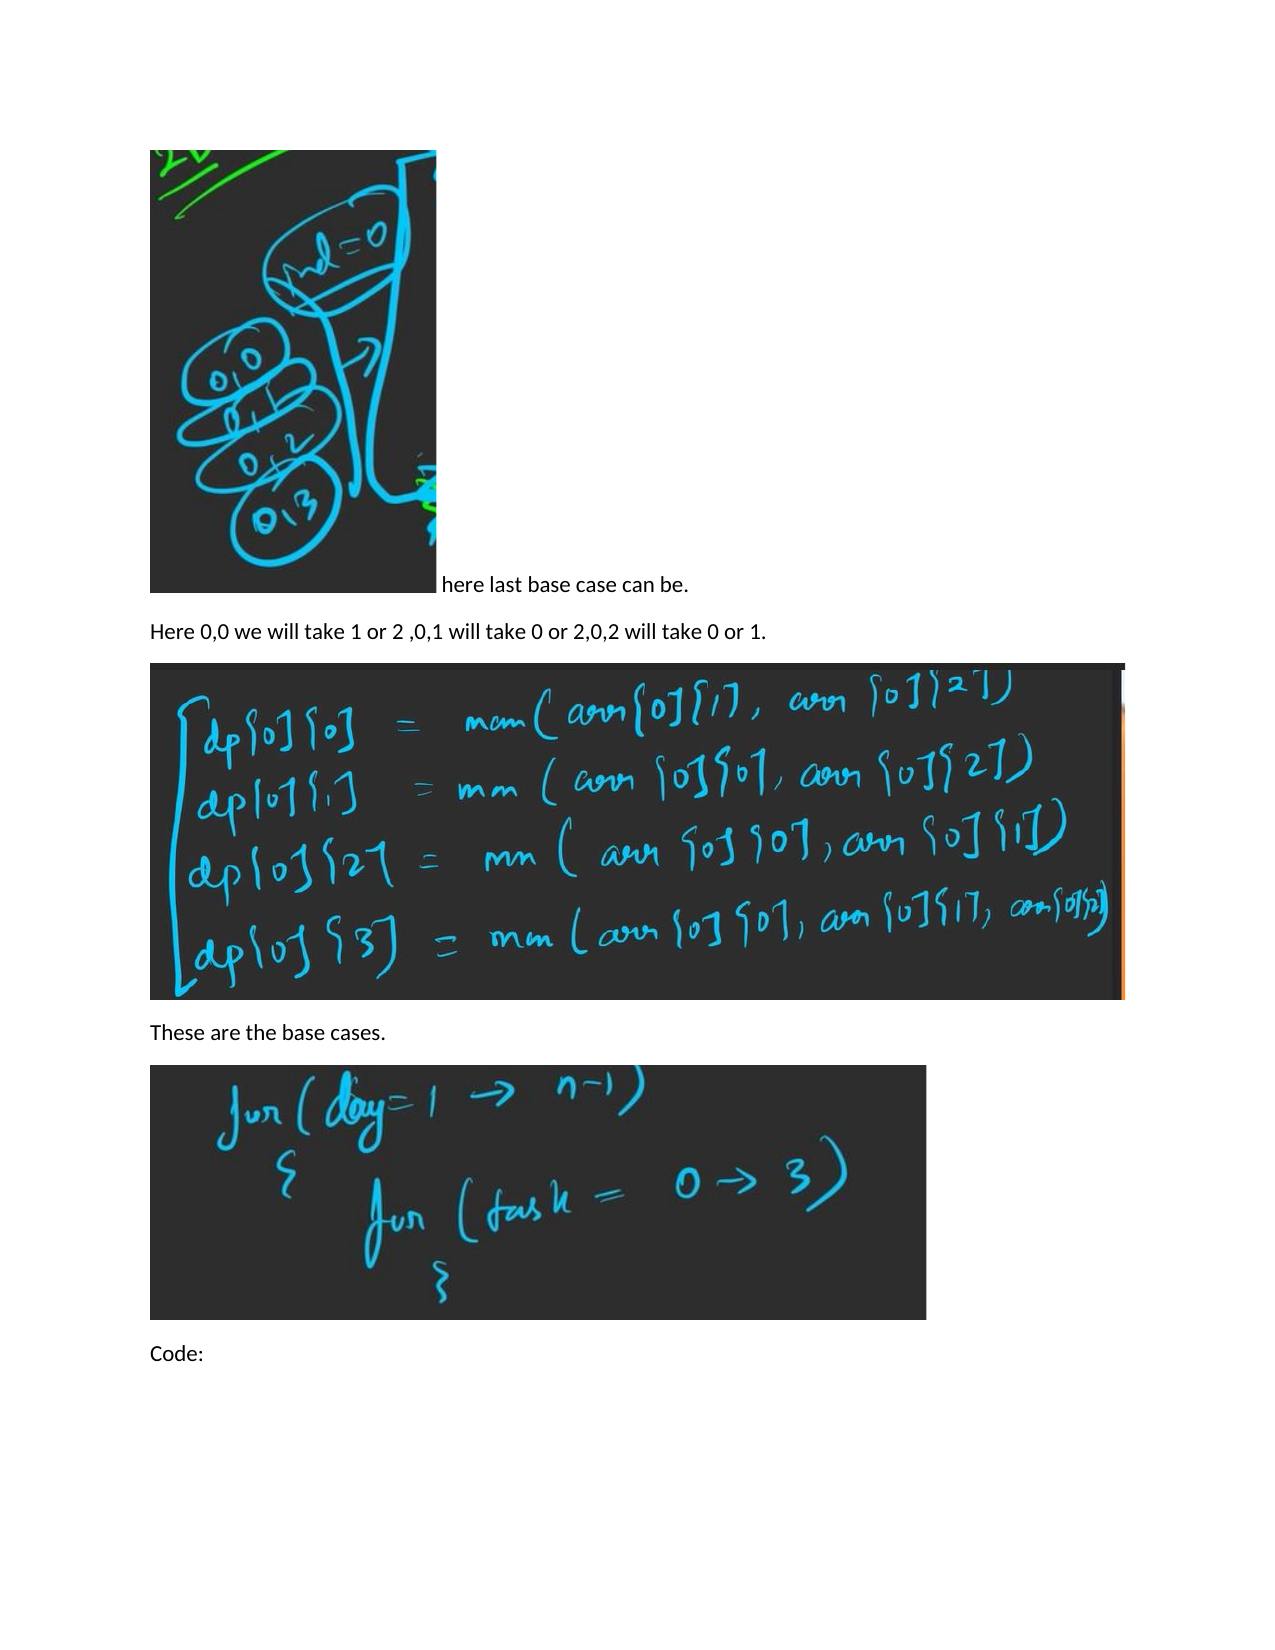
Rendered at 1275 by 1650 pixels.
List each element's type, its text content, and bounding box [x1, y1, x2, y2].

picture [150, 1065, 927, 1320]
picture [150, 150, 437, 593]
picture [150, 663, 1125, 1000]
text Here 0,0 we will take 1 or 2 ,0,1 will take 0 or 2,0,2 will take 0 or 1. [150, 617, 1125, 645]
text Code: [150, 1339, 1125, 1367]
text These are the base cases. [150, 1018, 1125, 1046]
